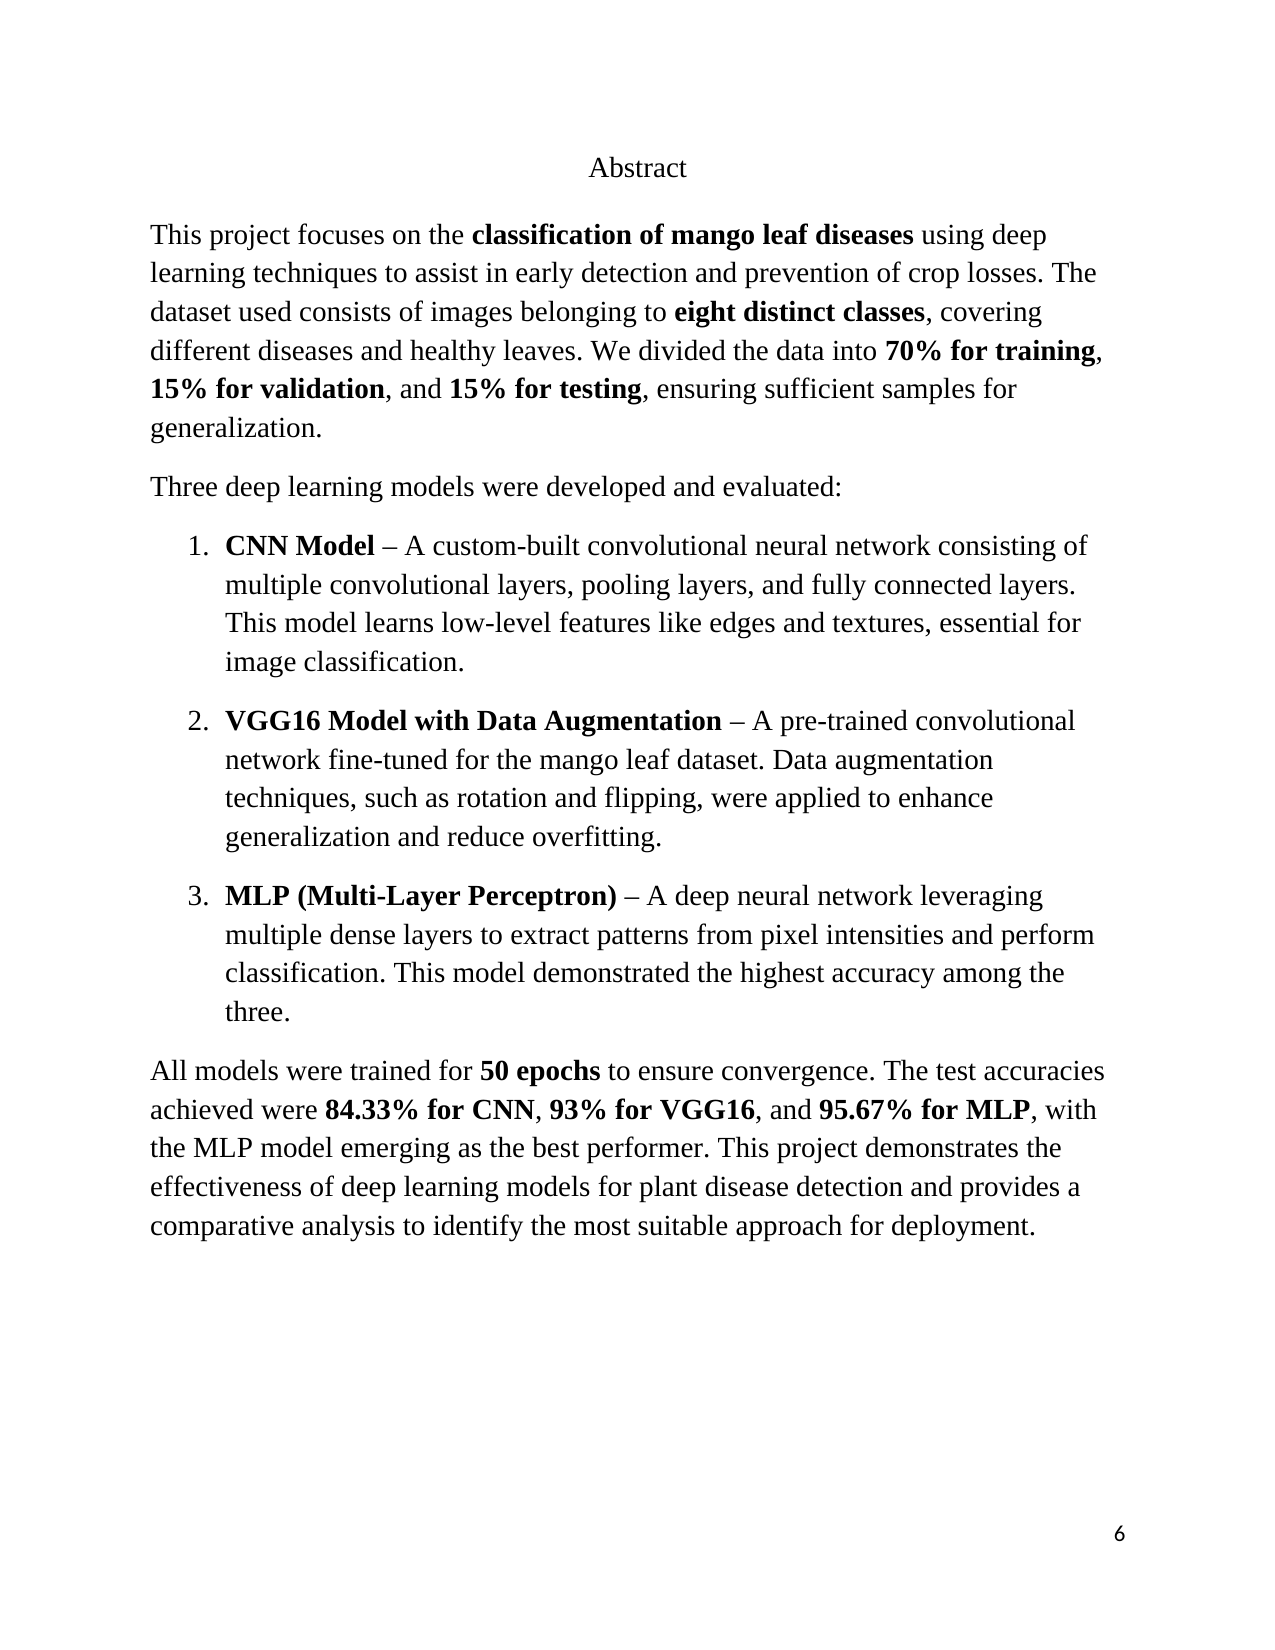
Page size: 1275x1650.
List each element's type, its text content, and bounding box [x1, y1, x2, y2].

text This project focuses on the classification of mango leaf diseases using deep learning techniques to assist in early detection and prevention of crop losses. The dataset used consists of images belonging to eight distinct classes, covering different diseases and healthy leaves. We divided the data into 70% for training, 15% for validation, and 15% for testing, ensuring sufficient samples for generalization. [150, 217, 1125, 443]
text Three deep learning models were developed and evaluated: [150, 469, 1125, 503]
text Abstract [150, 150, 1125, 183]
text All models were trained for 50 epochs to ensure convergence. The test accuracies achieved were 84.33% for CNN, 93% for VGG16, and 95.67% for MLP, with the MLP model emerging as the best performer. This project demonstrates the effectiveness of deep learning models for plant disease detection and provides a comparative analysis to identify the most suitable approach for deployment. [150, 1053, 1125, 1241]
list VGG16 Model with Data Augmentation – A pre-trained convolutional network fine-tuned for the mango leaf dataset. Data augmentation techniques, such as rotation and flipping, were applied to enhance generalization and reduce overfitting. [187, 703, 1125, 853]
list CNN Model – A custom-built convolutional neural network consisting of multiple convolutional layers, pooling layers, and fully connected layers. This model learns low-level features like edges and textures, essential for image classification. [187, 528, 1125, 678]
list MLP (Multi-Layer Perceptron) – A deep neural network leveraging multiple dense layers to extract patterns from pixel intensities and perform classification. This model demonstrated the highest accuracy among the three. [187, 878, 1125, 1028]
